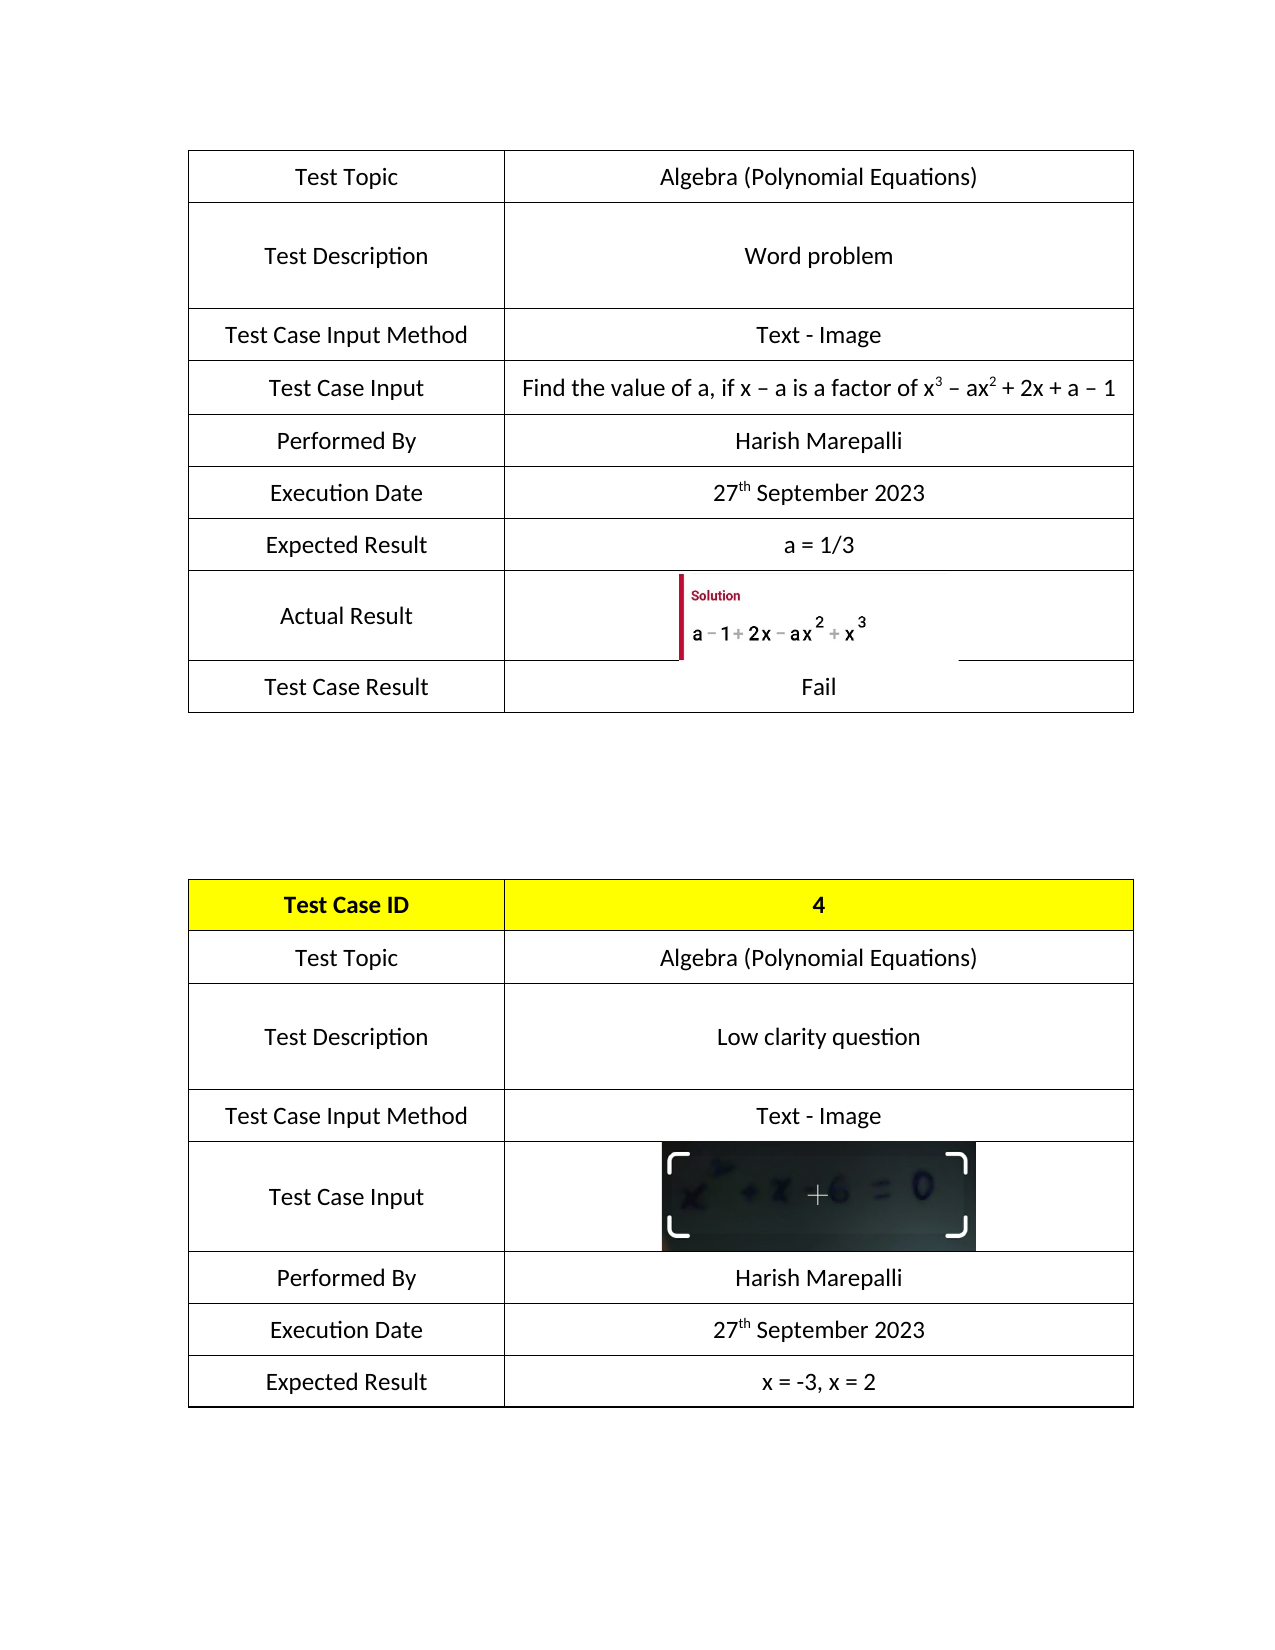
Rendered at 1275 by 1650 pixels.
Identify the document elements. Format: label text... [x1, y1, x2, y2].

table_cell [505, 571, 679, 660]
table_cell [959, 571, 1133, 660]
table_cell Fail [505, 661, 1133, 712]
table_cell Algebra (Polynomial Equations) [505, 931, 1133, 982]
table_cell Test Topic [189, 151, 504, 202]
table_header Test Case ID [189, 880, 504, 930]
table_cell 27th September 2023 [505, 1304, 1133, 1354]
table_cell Find the value of a, if x – a is a factor of x3 – ax2 + 2x + a – 1 [505, 361, 1133, 414]
table_cell Actual Result [189, 571, 504, 660]
table_cell Harish Marepalli [505, 415, 1133, 466]
table_cell Text - Image [505, 309, 1133, 360]
table_cell Performed By [189, 1252, 504, 1302]
table_cell Test Topic [189, 931, 504, 982]
table_cell Algebra (Polynomial Equations) [505, 151, 1133, 202]
table_cell Harish Marepalli [505, 1252, 1133, 1302]
table_cell Test Case Input [189, 361, 504, 414]
picture [661, 1141, 976, 1251]
table_cell Execution Date [189, 467, 504, 518]
table_cell [976, 1142, 1133, 1251]
table_cell Test Case Result [189, 661, 504, 712]
table_header 4 [505, 880, 1133, 930]
table_cell x = -3, x = 2 [505, 1356, 1133, 1406]
table_cell Test Case Input [189, 1142, 504, 1251]
table_cell Test Description [189, 203, 504, 308]
table_cell Low clarity question [505, 984, 1133, 1089]
table_cell Execution Date [189, 1304, 504, 1354]
table_cell a = 1/3 [505, 519, 1133, 570]
table_cell Text - Image [505, 1090, 1133, 1141]
table_cell Performed By [189, 415, 504, 466]
picture [679, 571, 959, 661]
table_cell Test Case Input Method [189, 1090, 504, 1141]
table_cell 27th September 2023 [505, 467, 1133, 518]
table_cell Test Description [189, 984, 504, 1089]
table_cell Expected Result [189, 519, 504, 570]
table_cell [505, 1142, 661, 1251]
table_cell Word problem [505, 203, 1133, 308]
table_cell Test Case Input Method [189, 309, 504, 360]
table_cell Expected Result [189, 1356, 504, 1406]
